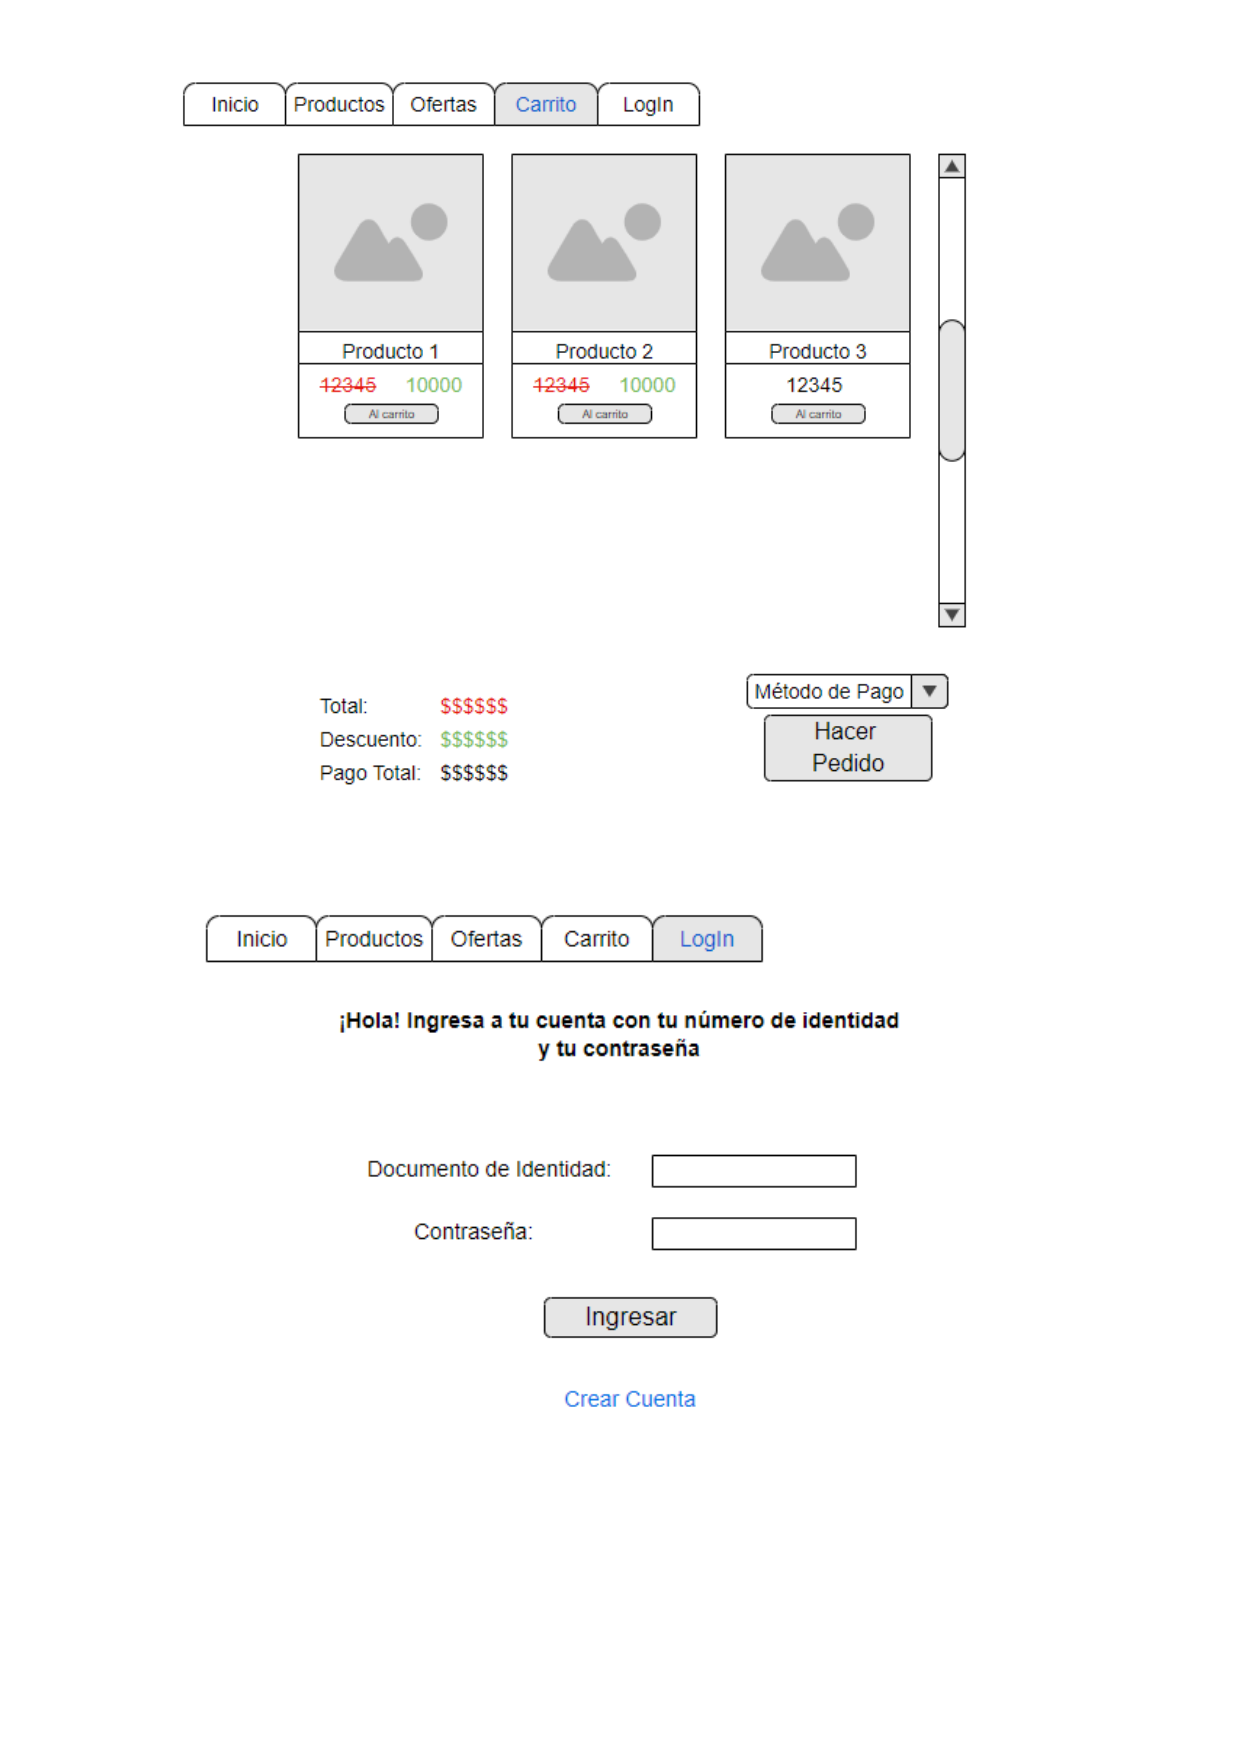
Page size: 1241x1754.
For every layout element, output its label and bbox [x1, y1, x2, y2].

picture [150, 58, 1091, 834]
picture [150, 868, 1050, 1479]
